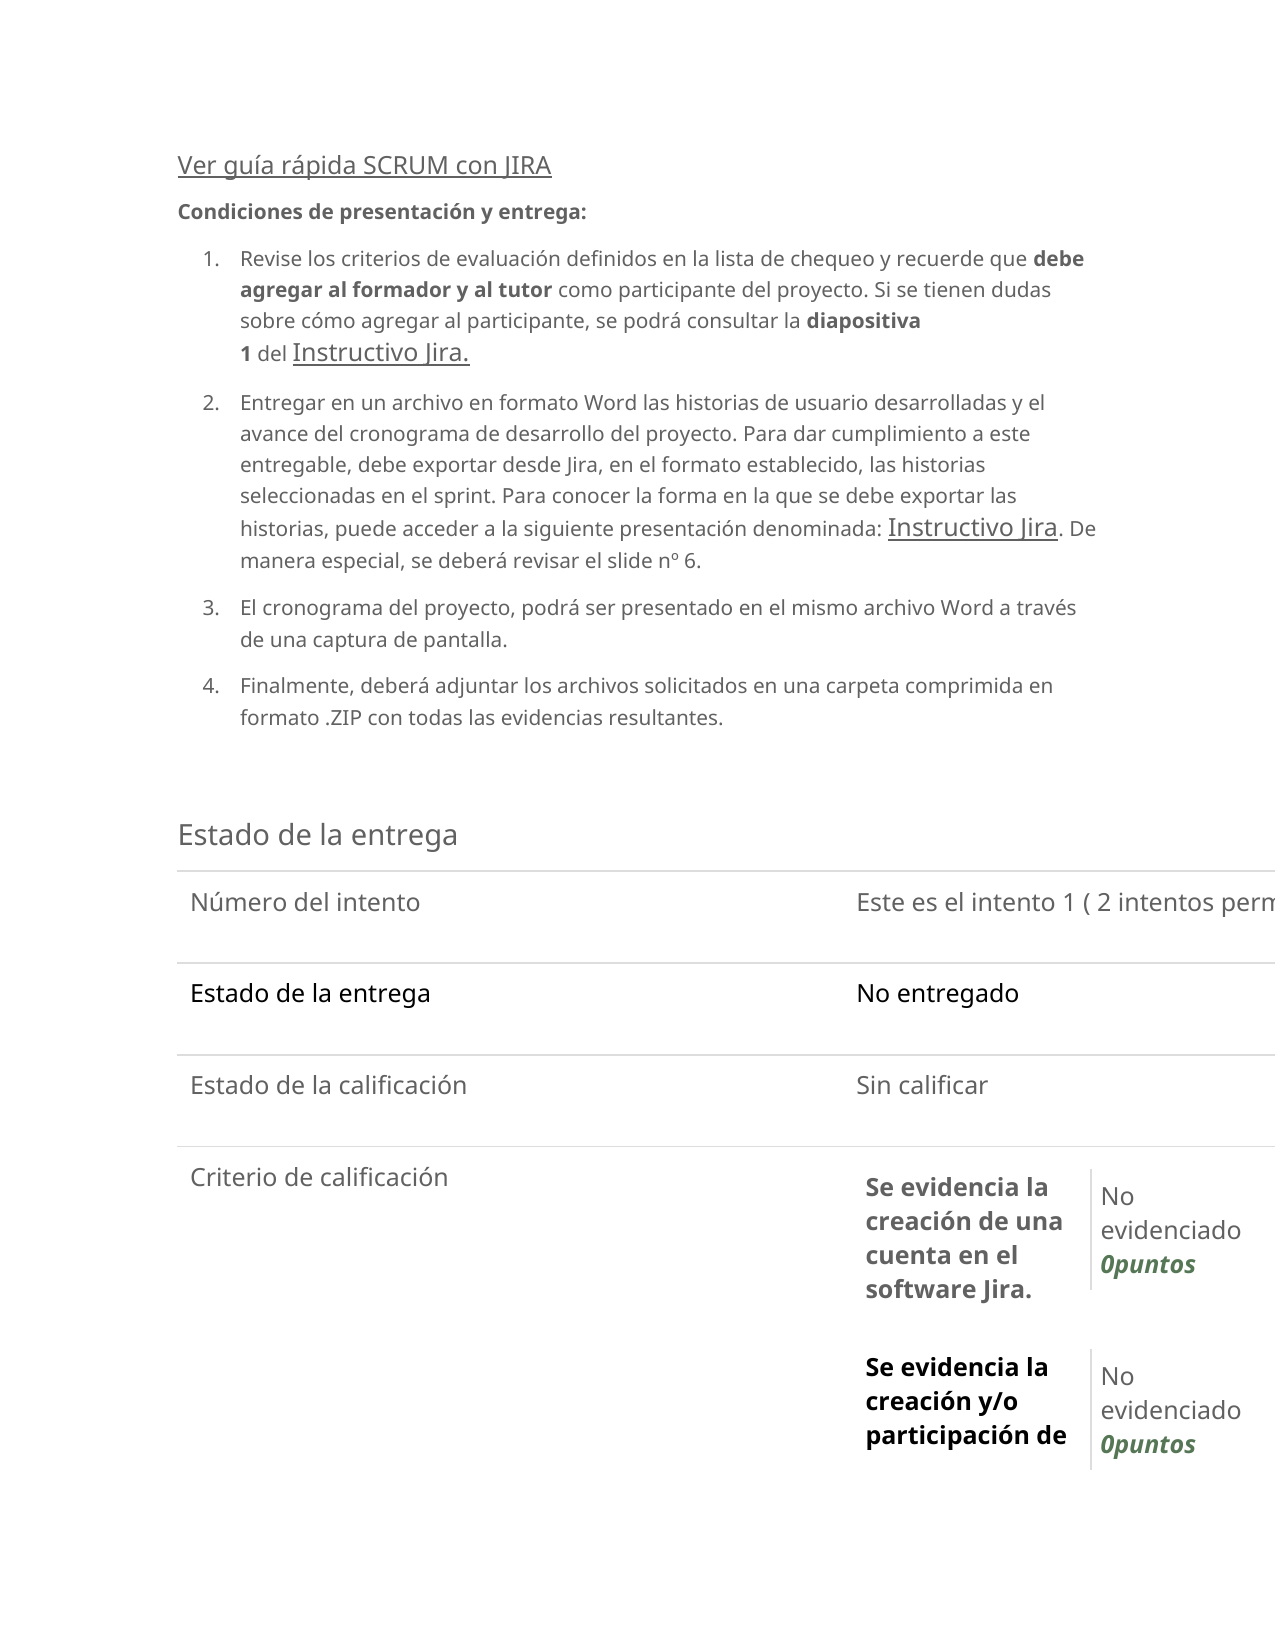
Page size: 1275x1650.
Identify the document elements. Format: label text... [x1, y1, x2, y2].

table_cell [844, 1147, 1275, 1492]
table_cell Estado de la calificación [177, 1056, 843, 1146]
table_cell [177, 1147, 843, 1492]
list El cronograma del proyecto, podrá ser presentado en el mismo archivo Word a través de una captura de pantalla. [202, 591, 1098, 653]
text Condiciones de presentación y entrega: [177, 197, 1098, 226]
table_header Este es el intento 1 ( 2 intentos permitidos ). [844, 872, 1275, 962]
list Finalmente, deberá adjuntar los archivos solicitados en una carpeta comprimida en formato .ZIP con todas las evidencias resultantes. [202, 669, 1098, 731]
list Entregar en un archivo en formato Word las historias de usuario desarrolladas y el avance del cronograma de desarrollo del proyecto. Para dar cumplimiento a este entregable, debe exportar desde Jira, en el formato establecido, las historias seleccionadas en el sprint. Para conocer la forma en la que se debe exportar las historias, puede acceder a la siguiente presentación denominada: Instructivo Jira. De manera especial, se deberá revisar el slide nº 6. [202, 385, 1098, 575]
text Estado de la entrega [177, 791, 1098, 853]
table_cell No entregado [844, 964, 1275, 1054]
text Ver guía rápida SCRUM con JIRA [177, 148, 1098, 182]
list Revise los criterios de evaluación definidos en la lista de chequeo y recuerde que debe agregar al formador y al tutor como participante del proyecto. Si se tienen dudas sobre cómo agregar al participante, se podrá consultar la diapositiva 1 del Instructivo Jira. [202, 241, 1098, 369]
table_cell Estado de la entrega [177, 964, 843, 1054]
table_header Número del intento [177, 872, 843, 962]
table_cell Sin calificar [844, 1056, 1275, 1146]
